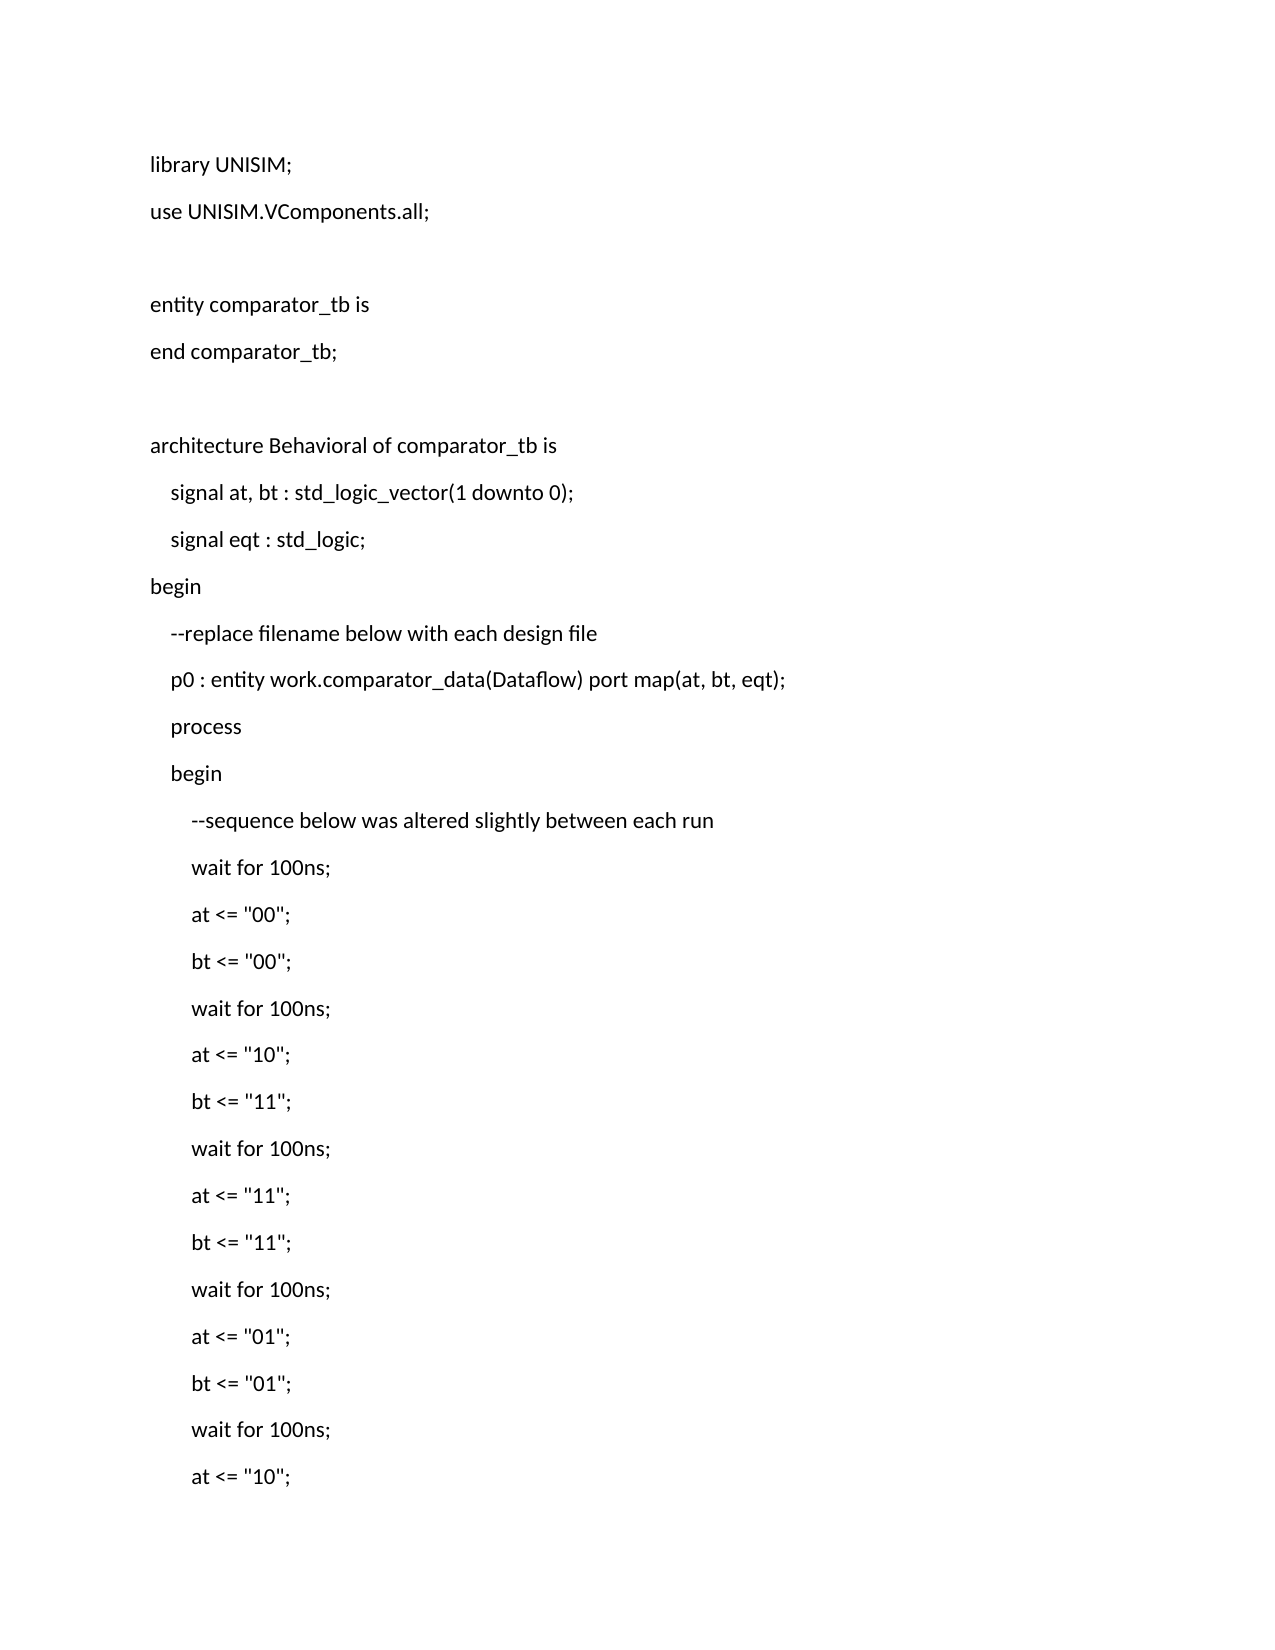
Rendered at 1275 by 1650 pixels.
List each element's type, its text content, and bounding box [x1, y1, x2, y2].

text entity comparator_tb is [150, 291, 1125, 319]
text --sequence below was altered slightly between each run [150, 806, 1125, 834]
text wait for 100ns; [150, 853, 1125, 881]
text bt <= "11"; [150, 1087, 1125, 1116]
text signal eqt : std_logic; [150, 525, 1125, 553]
text --replace filename below with each design file [150, 619, 1125, 647]
text wait for 100ns; [150, 994, 1125, 1022]
text wait for 100ns; [150, 1416, 1125, 1444]
text at <= "10"; [150, 1041, 1125, 1069]
text architecture Behavioral of comparator_tb is [150, 431, 1125, 459]
text end comparator_tb; [150, 337, 1125, 366]
text bt <= "00"; [150, 947, 1125, 975]
text at <= "00"; [150, 900, 1125, 928]
text p0 : entity work.comparator_data(Dataflow) port map(at, bt, eqt); [150, 666, 1125, 694]
text begin [150, 572, 1125, 600]
text library UNISIM; [150, 150, 1125, 178]
text bt <= "11"; [150, 1228, 1125, 1256]
text at <= "11"; [150, 1181, 1125, 1209]
text use UNISIM.VComponents.all; [150, 197, 1125, 225]
text begin [150, 759, 1125, 787]
text process [150, 712, 1125, 741]
text signal at, bt : std_logic_vector(1 downto 0); [150, 478, 1125, 506]
text at <= "01"; [150, 1322, 1125, 1350]
text bt <= "01"; [150, 1369, 1125, 1397]
text wait for 100ns; [150, 1134, 1125, 1162]
text at <= "10"; [150, 1462, 1125, 1491]
text wait for 100ns; [150, 1275, 1125, 1303]
